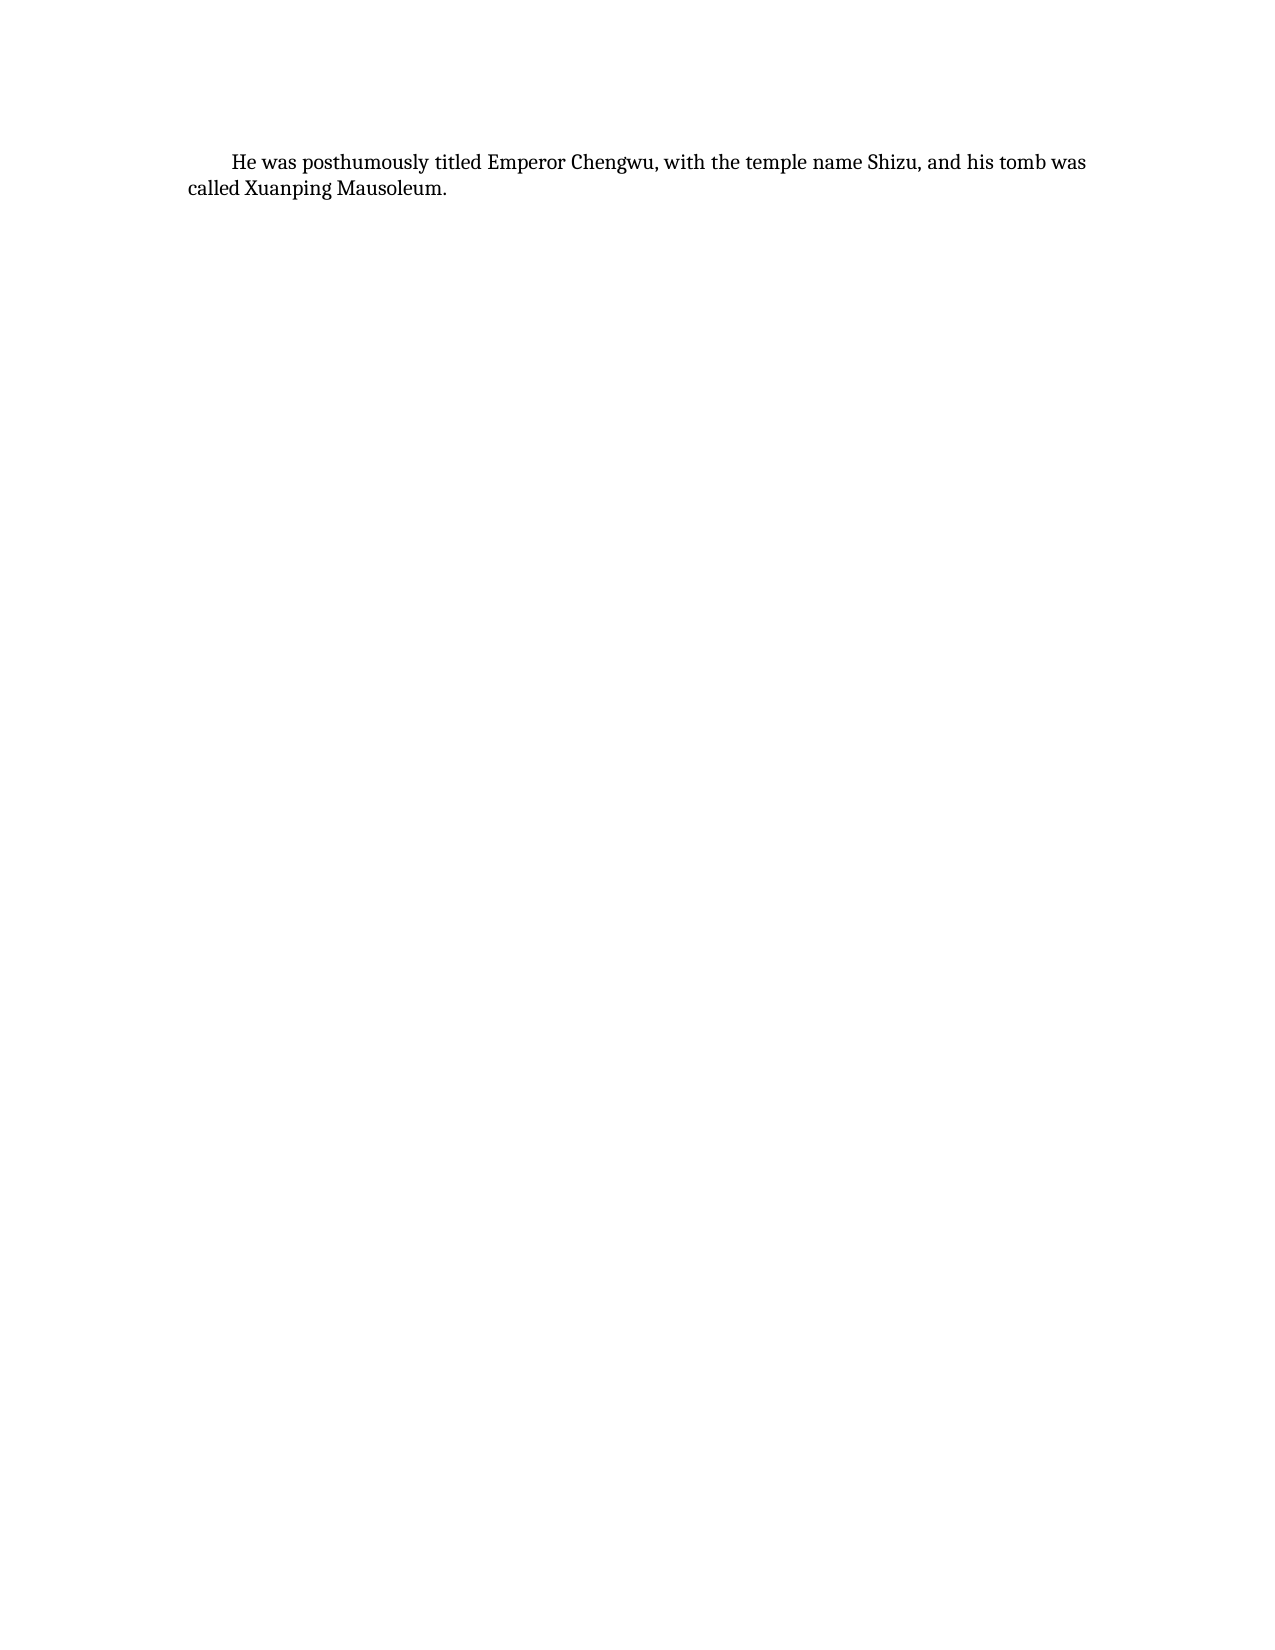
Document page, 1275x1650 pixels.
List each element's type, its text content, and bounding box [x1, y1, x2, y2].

text He was posthumously titled Emperor Chengwu, with the temple name Shizu, and his tomb was called Xuanping Mausoleum. [188, 150, 1087, 200]
